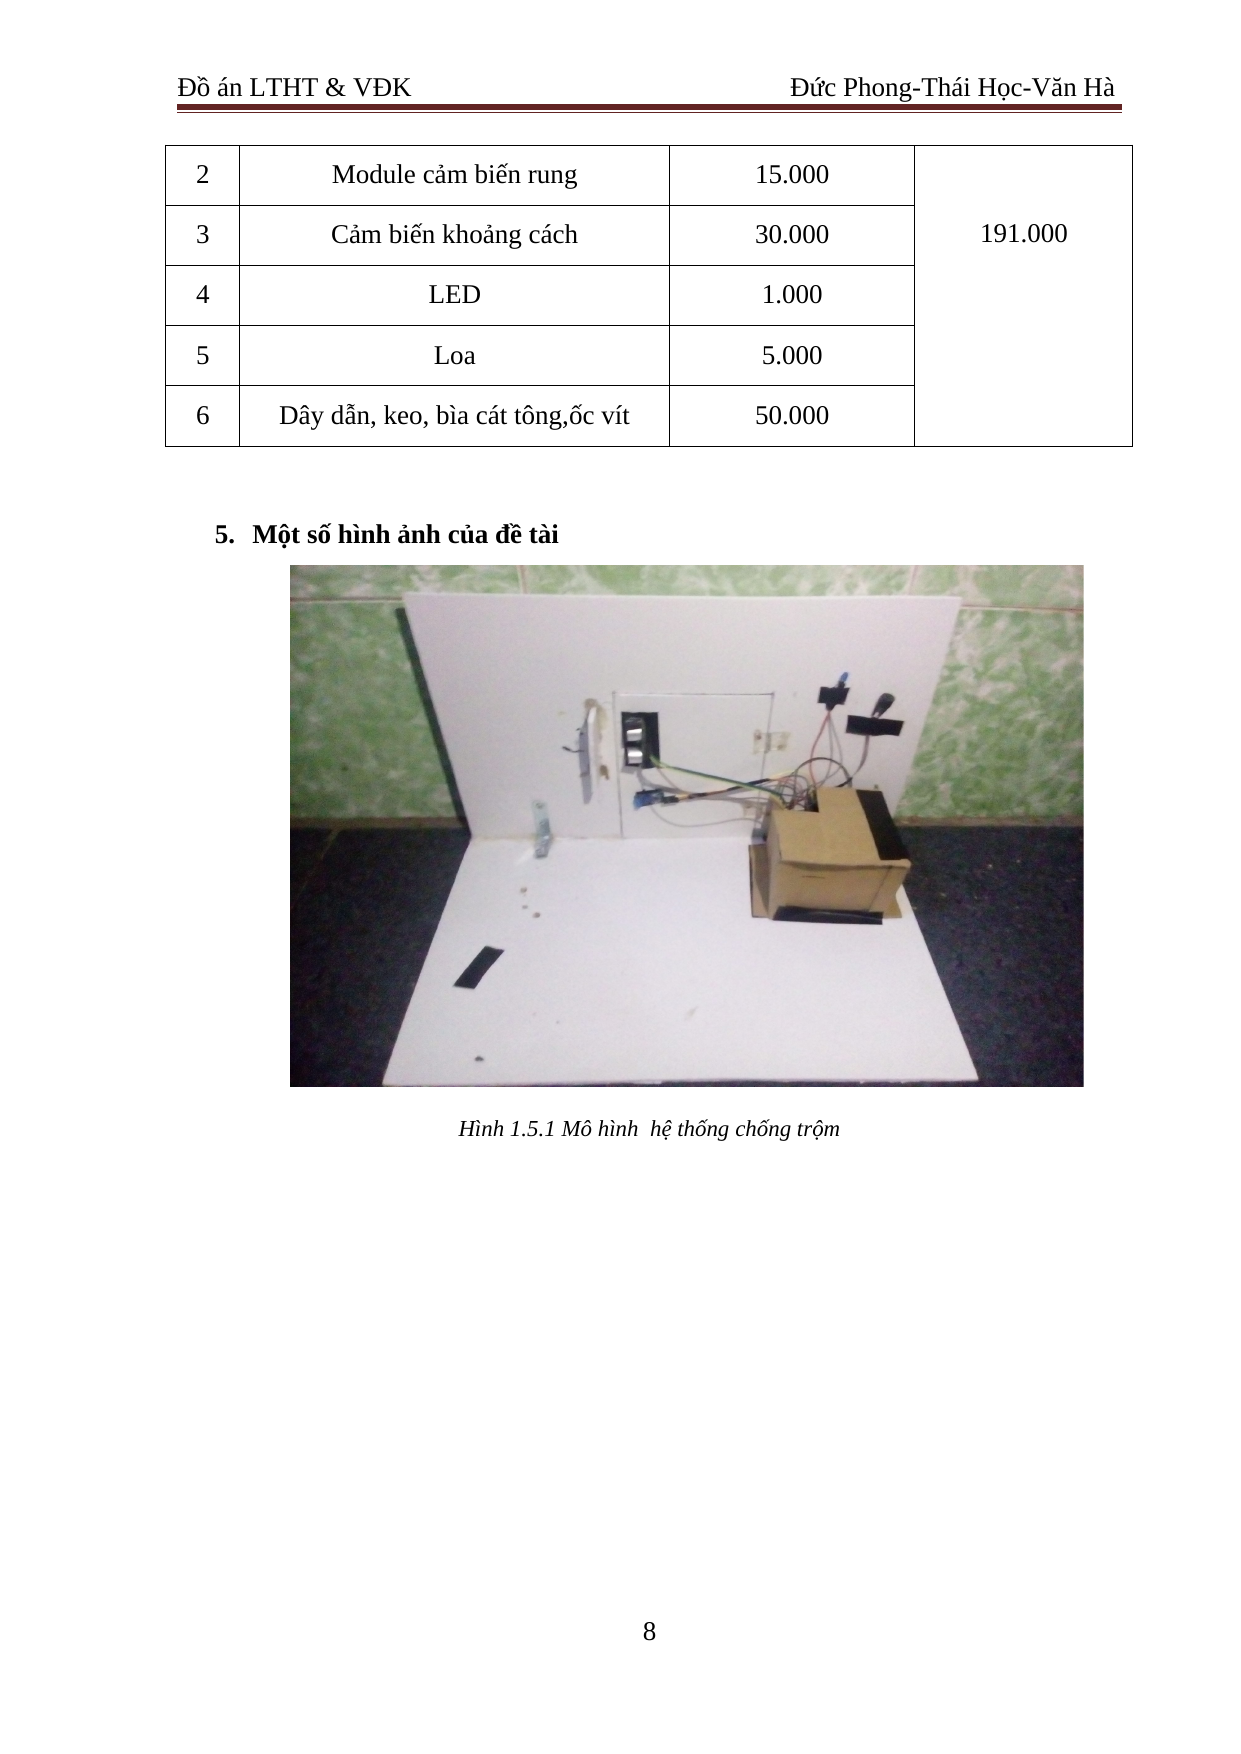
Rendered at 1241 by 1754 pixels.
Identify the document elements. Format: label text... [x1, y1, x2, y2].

table_cell 191.000 [915, 146, 1132, 446]
table_cell Module cảm biến rung [240, 146, 669, 205]
picture [290, 565, 1084, 1087]
list Một số hình ảnh của đề tài [214, 518, 1122, 549]
table_cell 30.000 [670, 206, 914, 265]
table_cell 2 [166, 146, 239, 205]
table_cell LED [240, 266, 669, 325]
table_cell 5.000 [670, 326, 914, 385]
table_cell 1.000 [670, 266, 914, 325]
table_cell 6 [166, 386, 239, 446]
table_cell 5 [166, 326, 239, 385]
table_cell 50.000 [670, 386, 914, 446]
table_cell Cảm biến khoảng cách [240, 206, 669, 265]
table_cell Loa [240, 326, 669, 385]
text Hình 1.5.1 Mô hình hệ thống chống trộm [177, 1115, 1122, 1141]
table_cell 15.000 [670, 146, 914, 205]
table_cell Dây dẫn, keo, bìa cát tông,ốc vít [240, 386, 669, 446]
table_cell 4 [166, 266, 239, 325]
table_cell 3 [166, 206, 239, 265]
